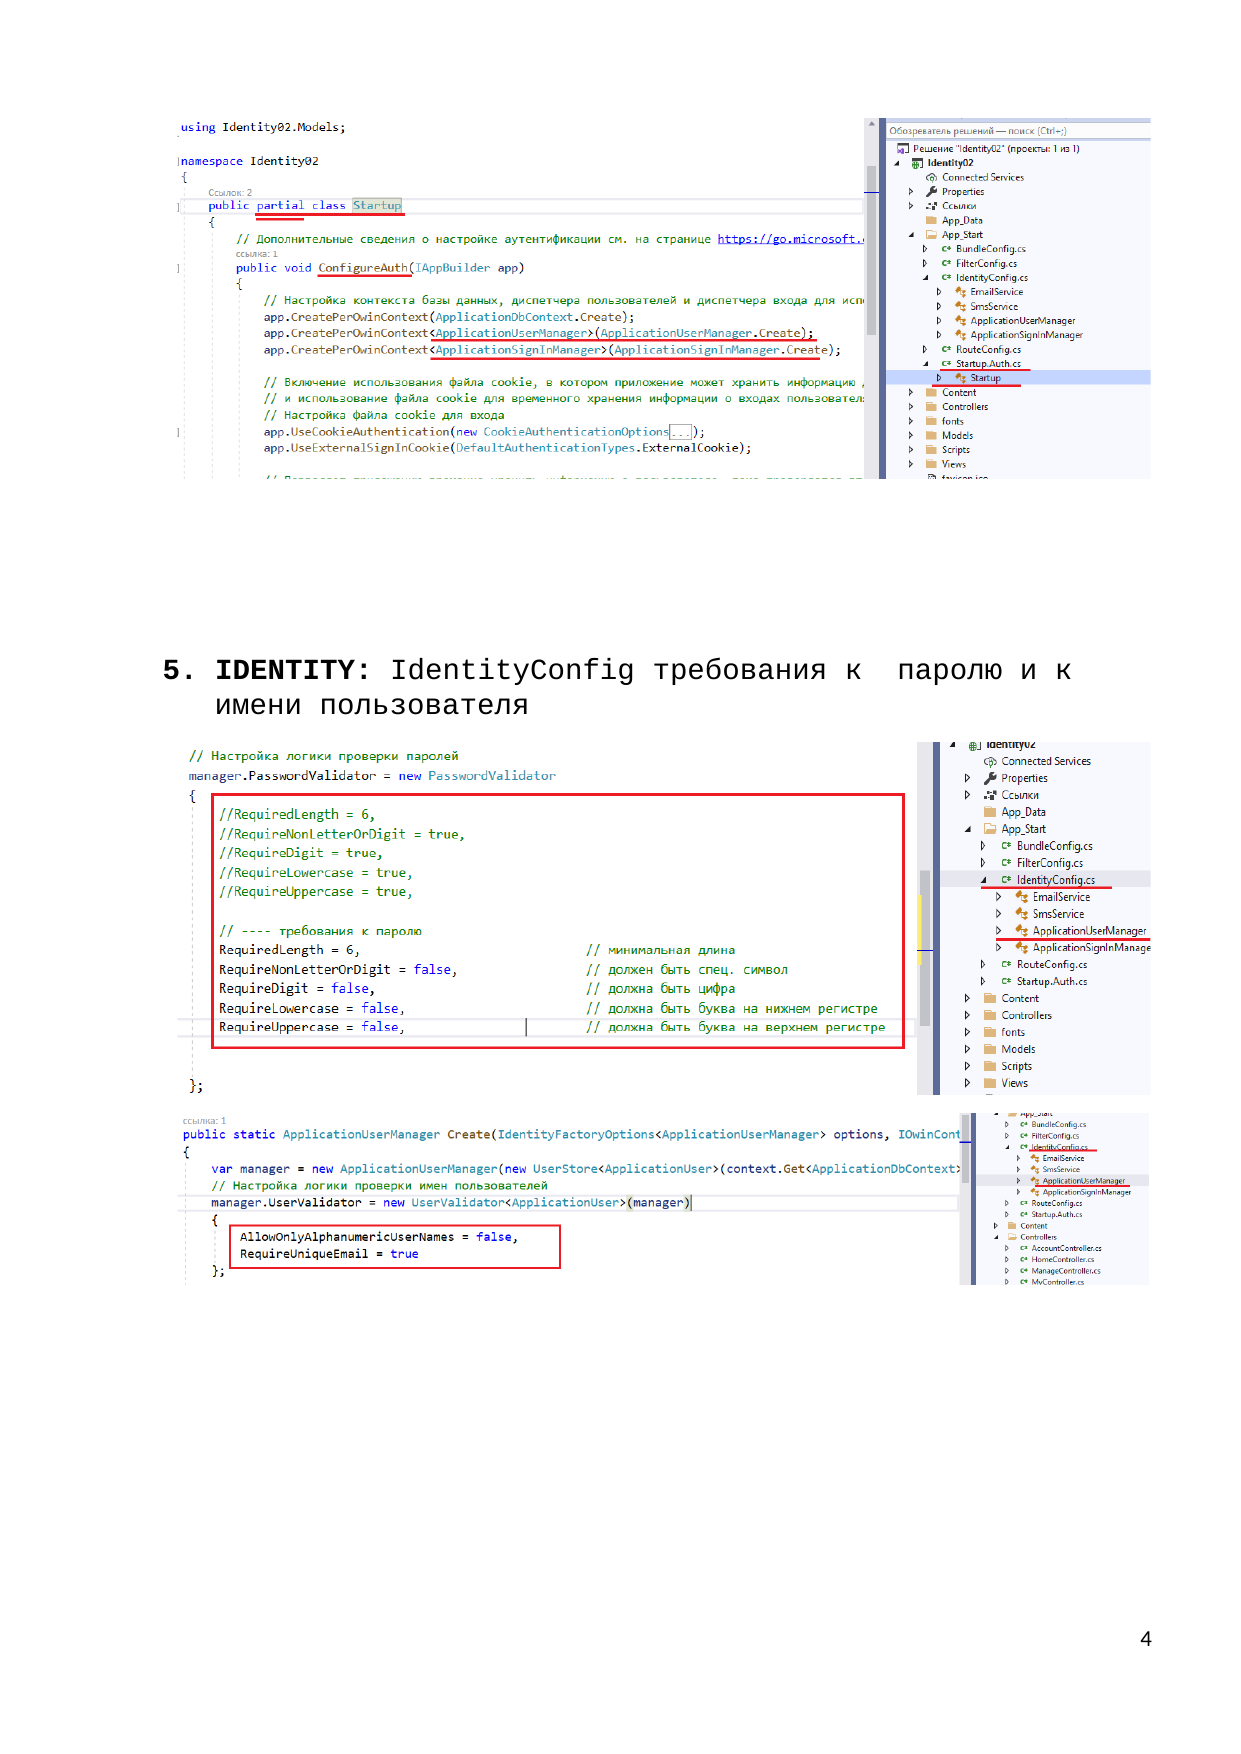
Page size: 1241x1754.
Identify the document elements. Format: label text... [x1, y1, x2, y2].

picture [177, 742, 1151, 1095]
list IDENTITY: IdentityConfig требования к паролю и к имени пользователя [214, 655, 1152, 723]
picture [177, 1113, 1149, 1285]
picture [177, 118, 1151, 479]
